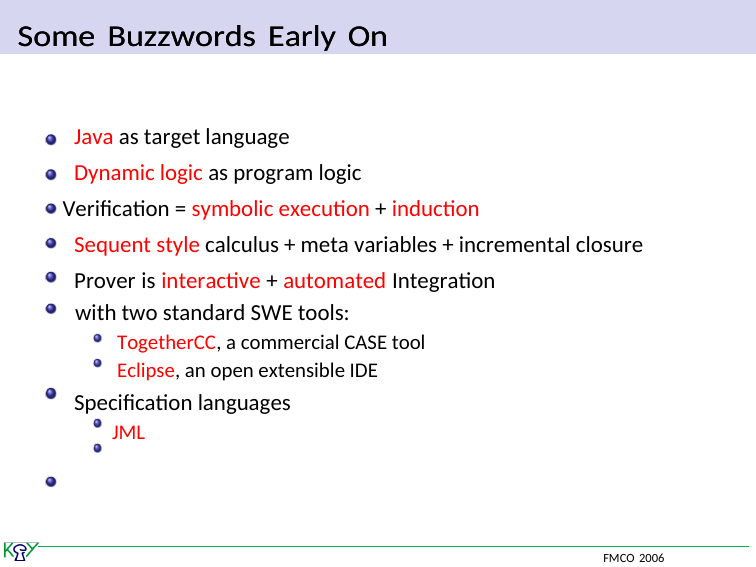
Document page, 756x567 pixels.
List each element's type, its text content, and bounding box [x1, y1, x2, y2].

text TogetherCC, a commercial CASE tool [117, 329, 556, 355]
text Verification = symbolic execution + induction [62, 194, 738, 222]
picture [45, 386, 57, 400]
picture [92, 442, 102, 453]
text Java as target language [74, 122, 738, 150]
picture [45, 133, 57, 146]
text Eclipse, an open extensible IDE [117, 357, 556, 382]
picture [45, 236, 57, 249]
text Specification languages [74, 388, 738, 416]
text Dynamic logic as program logic [74, 158, 738, 186]
picture [45, 270, 57, 283]
picture [45, 168, 57, 181]
picture [3, 542, 39, 561]
picture [92, 332, 102, 343]
picture [45, 302, 57, 315]
text Prover is interactive + automated Integration with two standard SWE tools: [74, 267, 495, 326]
text JML [112, 419, 738, 445]
text Sequent style calculus + meta variables + incremental closure [74, 230, 738, 258]
picture [45, 475, 57, 488]
picture [92, 357, 102, 368]
picture [45, 202, 57, 215]
picture [92, 417, 102, 428]
